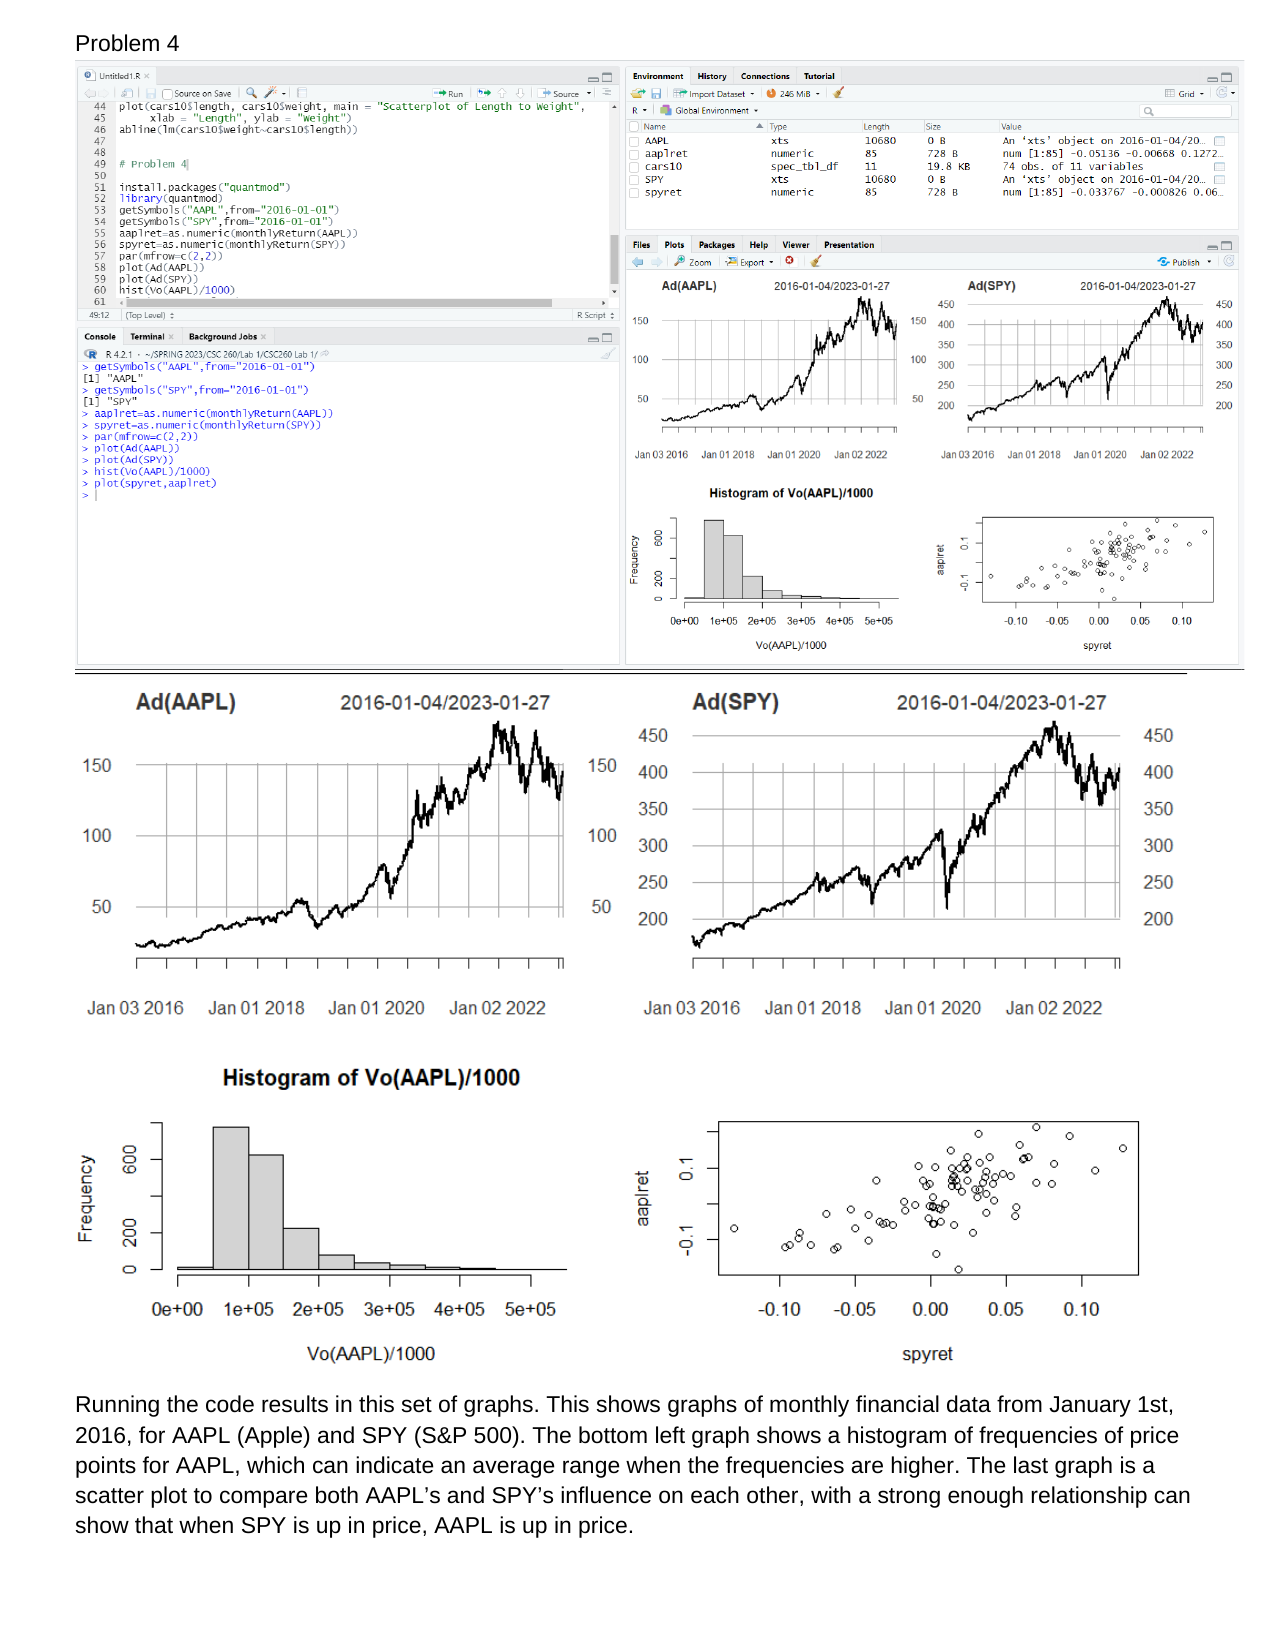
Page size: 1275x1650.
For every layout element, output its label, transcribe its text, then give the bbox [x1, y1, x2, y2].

text Running the code results in this set of graphs. This shows graphs of monthly financial data from January 1st, 2016, for AAPL (Apple) and SPY (S&P 500). The bottom left graph shows a histogram of frequencies of price points for AAPL, which can indicate an average range when the frequencies are higher. The last graph is a scatter plot to compare both AAPL’s and SPY’s influence on each other, with a strong enough relationship can show that when SPY is up in price, AAPL is up in price. [75, 1391, 1200, 1539]
picture [75, 673, 1188, 1388]
text Problem 4 [75, 30, 1200, 57]
picture [75, 60, 1245, 670]
